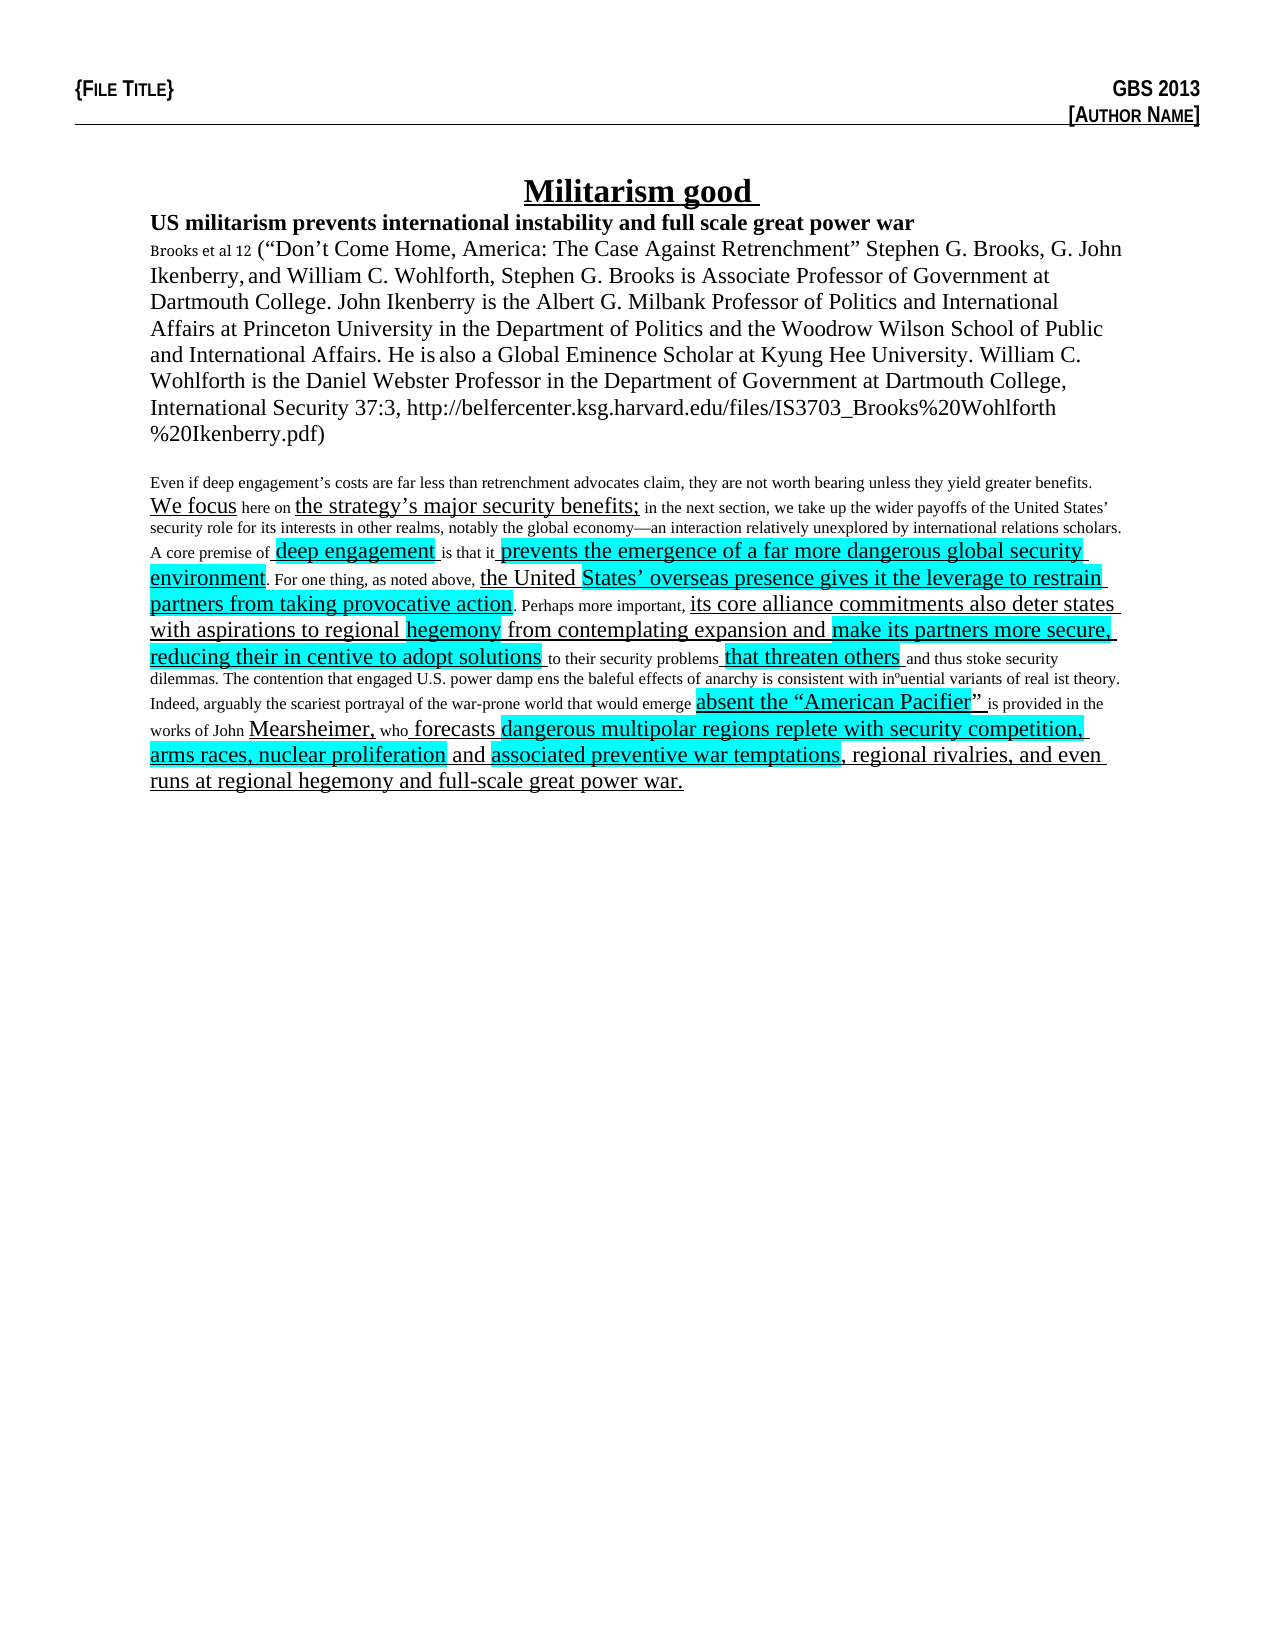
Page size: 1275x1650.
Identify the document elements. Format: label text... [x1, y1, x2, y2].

text Brooks et al 12 (“Don’t Come Home, America: The Case Against Retrenchment” Stephen G. Brooks, G. John Ikenberry, and William C. Wohlforth, Stephen G. Brooks is Associate Professor of Government at Dartmouth College. John Ikenberry is the Albert G. Milbank Professor of Politics and International Affairs at Princeton University in the Department of Politics and the Woodrow Wilson School of Public and International Affairs. He is also a Global Eminence Scholar at Kyung Hee University. William C. Wohlforth is the Daniel Webster Professor in the Department of Government at Dartmouth College, International Security 37:3, http://belfercenter.ksg.harvard.edu/files/IS3703_Brooks%20Wohlforth%20Ikenberry.pdf) [150, 236, 1125, 446]
subtitle Militarism good [150, 171, 1125, 209]
text Even if deep engagement’s costs are far less than retrenchment advocates claim, they are not worth bearing unless they yield greater benefits. We focus here on the strategy’s major security benefits; in the next section, we take up the wider payoffs of the United States’ security role for its interests in other realms, notably the global economy—an interaction relatively unexplored by international relations scholars. A core premise of deep engagement is that it prevents the emergence of a far more dangerous global security environment. For one thing, as noted above, the United States’ overseas presence gives it the leverage to restrain partners from taking provocative action. Perhaps more important, its core alliance commitments also deter states with aspirations to regional hegemony from contemplating expansion and make its partners more secure, reducing their in centive to adopt solutions to their security problems that threaten others and thus stoke security dilemmas. The contention that engaged U.S. power damp ens the baleful effects of anarchy is consistent with inºuential variants of real ist theory. Indeed, arguably the scariest portrayal of the war-prone world that would emerge absent the “American Pacifier” is provided in the works of John Mearsheimer, who forecasts dangerous multipolar regions replete with security competition, arms races, nuclear proliferation and associated preventive war temptations, regional rivalries, and even runs at regional hegemony and full-scale great power war. [150, 473, 1125, 794]
text US militarism prevents international instability and full scale great power war [150, 209, 1125, 236]
